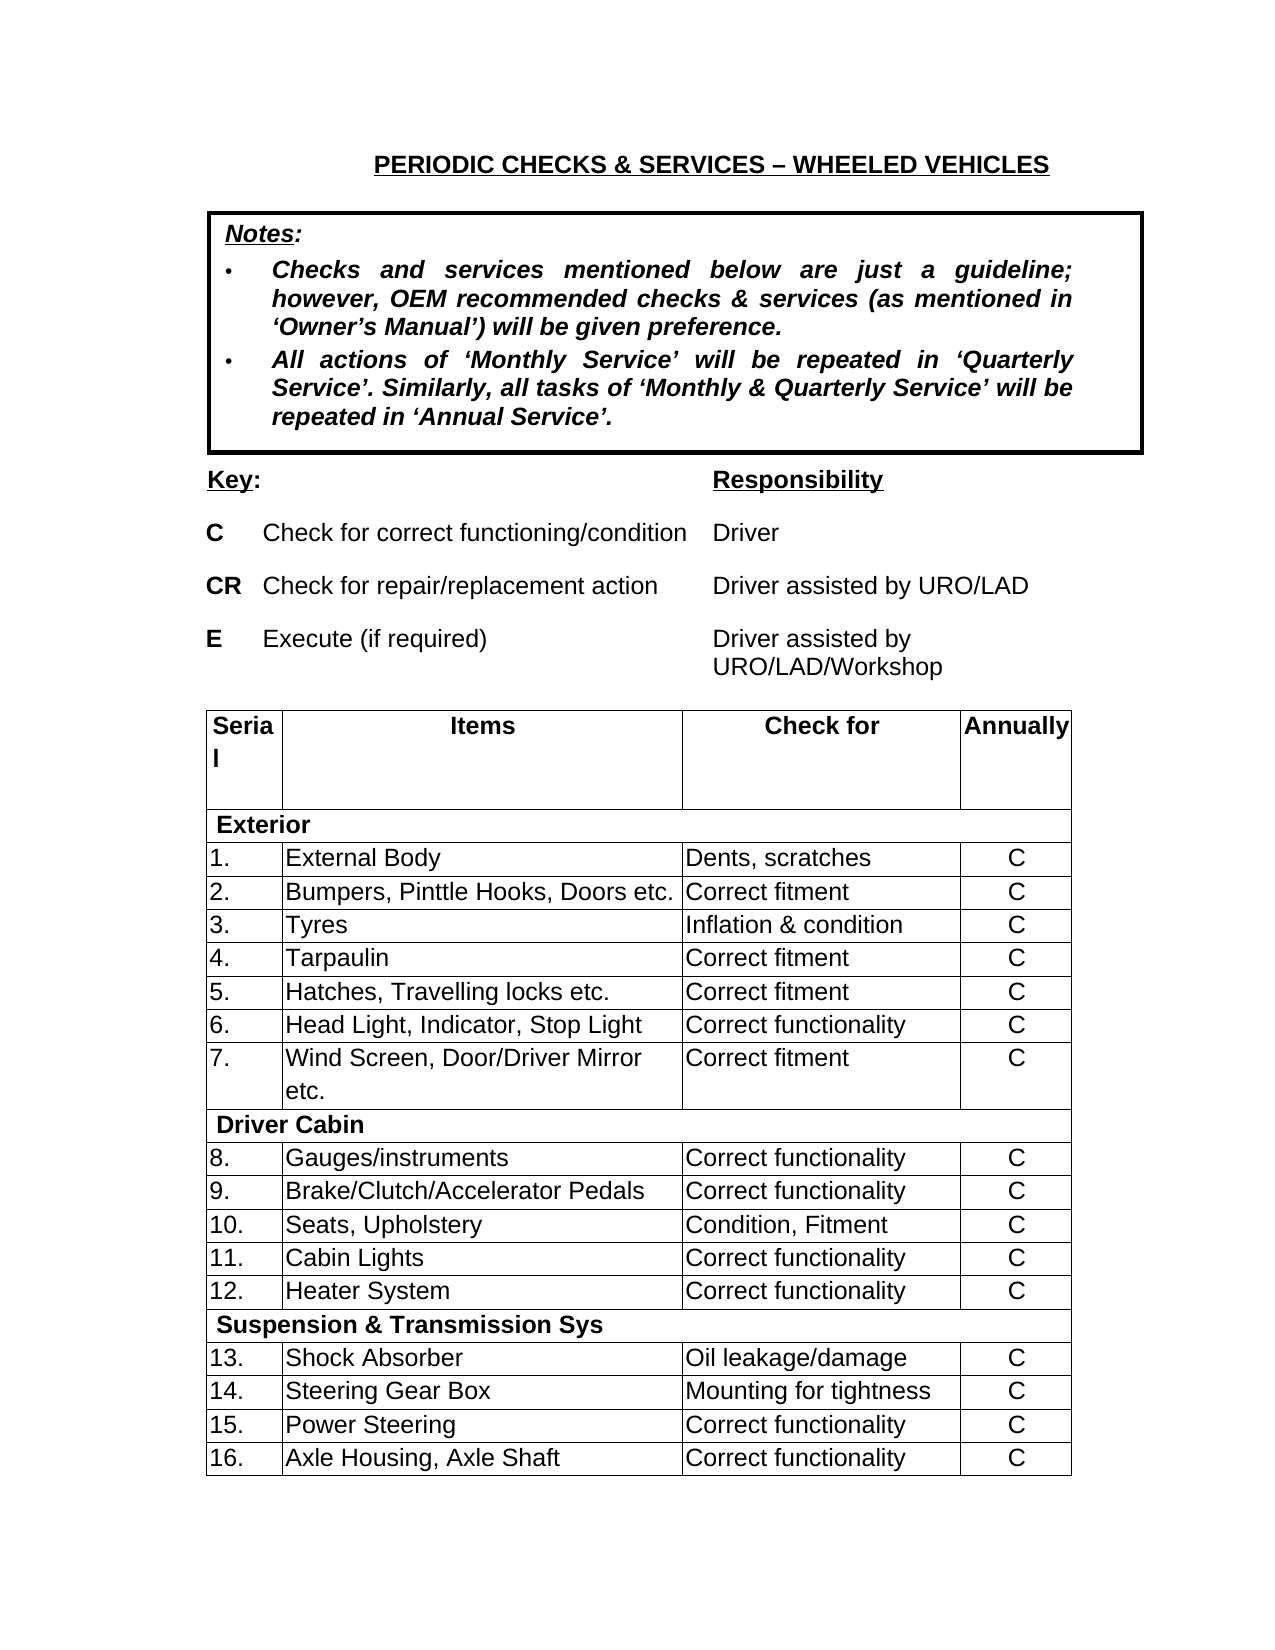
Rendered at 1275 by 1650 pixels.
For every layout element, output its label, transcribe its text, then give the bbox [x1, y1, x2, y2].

table_cell 6. [207, 1010, 282, 1042]
table_cell C [961, 1176, 1071, 1209]
table_cell 12. [207, 1276, 282, 1309]
table_cell [683, 776, 960, 809]
table_cell Bumpers, Pinttle Hooks, Doors etc. [283, 877, 682, 909]
table_cell Correct functionality [683, 1143, 960, 1175]
table_cell Shock Absorber [283, 1343, 682, 1375]
table_cell Correct functionality [683, 1010, 960, 1042]
table_cell 1. [207, 843, 282, 876]
table_cell Tarpaulin [283, 943, 682, 976]
table_cell 8. [207, 1143, 282, 1175]
table_cell 4. [207, 943, 282, 976]
table_cell Correct functionality [683, 1176, 960, 1209]
list All actions of ‘Monthly Service’ will be repeated in ‘Quarterly Service’. Similarly, all tasks of ‘Monthly & Quarterly Service’ will be repeated in ‘Annual Service’. [225, 346, 1077, 430]
table_header Serial [207, 711, 282, 776]
table_cell Correct functionality [683, 1276, 960, 1309]
table_cell Cabin Lights [283, 1243, 682, 1275]
table_cell C [961, 943, 1071, 976]
table_cell Tyres [283, 910, 682, 942]
table_cell 5. [207, 977, 282, 1009]
text E Execute (if required) Driver assisted by [206, 623, 1248, 652]
text URO/LAD/Workshop [712, 652, 1248, 681]
table_cell Correct functionality [683, 1243, 960, 1275]
table_cell Axle Housing, Axle Shaft [283, 1443, 682, 1475]
table_cell Power Steering [283, 1410, 682, 1442]
table_cell 14. [207, 1376, 282, 1409]
table_cell Gauges/instruments [283, 1143, 682, 1175]
table_cell [283, 776, 682, 809]
table_cell Seats, Upholstery [283, 1210, 682, 1242]
text C Check for correct functioning/condition Driver [206, 518, 1248, 547]
table_cell Driver Cabin [207, 1110, 1071, 1142]
table_cell Correct fitment [683, 877, 960, 909]
table_header Items [283, 711, 682, 776]
table_cell Mounting for tightness [683, 1376, 960, 1409]
table_cell 2. [207, 877, 282, 909]
table_cell C [961, 1210, 1071, 1242]
text Notes: [225, 219, 1248, 248]
table_cell Dents, scratches [683, 843, 960, 876]
table_cell 16. [207, 1443, 282, 1475]
table_cell C [961, 910, 1071, 942]
table_cell Heater System [283, 1276, 682, 1309]
table_cell C [961, 1010, 1071, 1042]
table_cell Hatches, Travelling locks etc. [283, 977, 682, 1009]
table_cell C [961, 1376, 1071, 1409]
table_cell Wind Screen, Door/Driver Mirror etc. [283, 1043, 682, 1109]
table_cell 13. [207, 1343, 282, 1375]
text PERIODIC CHECKS & SERVICES – WHEELED VEHICLES [237, 150, 1187, 179]
table_cell C [961, 1276, 1071, 1309]
table_cell C [961, 1043, 1071, 1109]
table_cell Condition, Fitment [683, 1210, 960, 1242]
text Key: Responsibility [207, 465, 1247, 494]
text CR Check for repair/replacement action Driver assisted by URO/LAD [206, 571, 1248, 599]
table_cell C [961, 1443, 1071, 1475]
table_cell Head Light, Indicator, Stop Light [283, 1010, 682, 1042]
table_cell Brake/Clutch/Accelerator Pedals [283, 1176, 682, 1209]
table_cell C [961, 977, 1071, 1009]
table_cell Correct functionality [683, 1410, 960, 1442]
table_cell Exterior [207, 810, 1071, 842]
table_cell C [961, 1243, 1071, 1275]
table_cell 15. [207, 1410, 282, 1442]
table_cell C [961, 1410, 1071, 1442]
table_cell 9. [207, 1176, 282, 1209]
table_cell C [961, 877, 1071, 909]
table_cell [683, 1443, 960, 1475]
list Checks and services mentioned below are just a guideline; however, OEM recommended checks & services (as mentioned in ‘Owner’s Manual’) will be given preference. [225, 256, 1077, 341]
table_cell Inflation & condition [683, 910, 960, 942]
table_cell 10. [207, 1210, 282, 1242]
table_header Check for [683, 711, 960, 776]
table_cell Correct fitment [683, 943, 960, 976]
table_cell Correct fitment [683, 1043, 960, 1109]
table_cell [207, 776, 282, 809]
table_cell C [961, 1143, 1071, 1175]
table_cell Steering Gear Box [283, 1376, 682, 1409]
table_cell External Body [283, 843, 682, 876]
table_header Annually [961, 711, 1071, 776]
table_cell [961, 776, 1071, 809]
table_cell C [961, 843, 1071, 876]
table_cell Suspension & Transmission Sys [207, 1310, 1071, 1342]
table_cell Correct fitment [683, 977, 960, 1009]
table_cell C [961, 1343, 1071, 1375]
table_cell 7. [207, 1043, 282, 1109]
table_cell Oil leakage/damage [683, 1343, 960, 1375]
table_cell 3. [207, 910, 282, 942]
table_cell 11. [207, 1243, 282, 1275]
